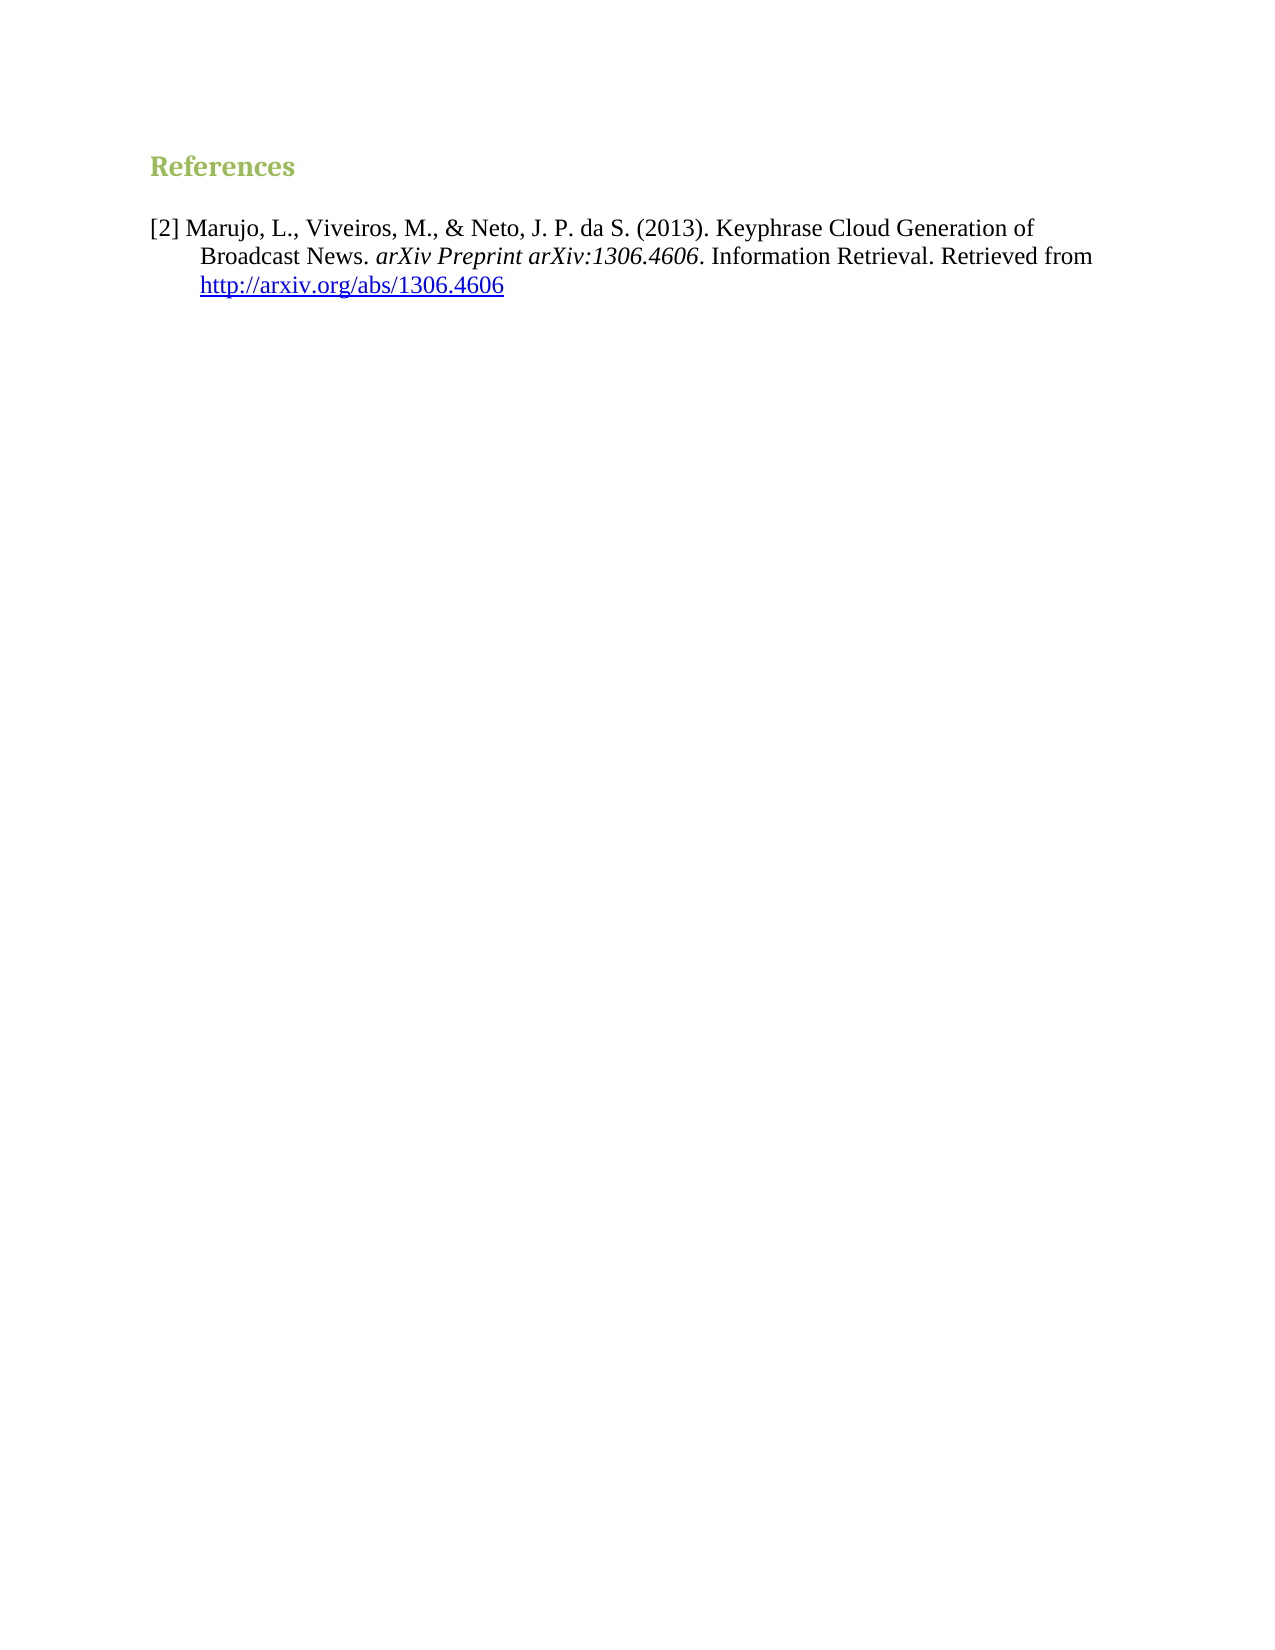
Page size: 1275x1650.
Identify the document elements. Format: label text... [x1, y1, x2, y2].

text [2] Marujo, L., Viveiros, M., & Neto, J. P. da S. (2013). Keyphrase Cloud Generation of Broadcast News. arXiv Preprint arXiv:1306.4606. Information Retrieval. Retrieved from http://arxiv.org/abs/1306.4606 [150, 213, 1125, 299]
subtitle References [150, 150, 1125, 183]
